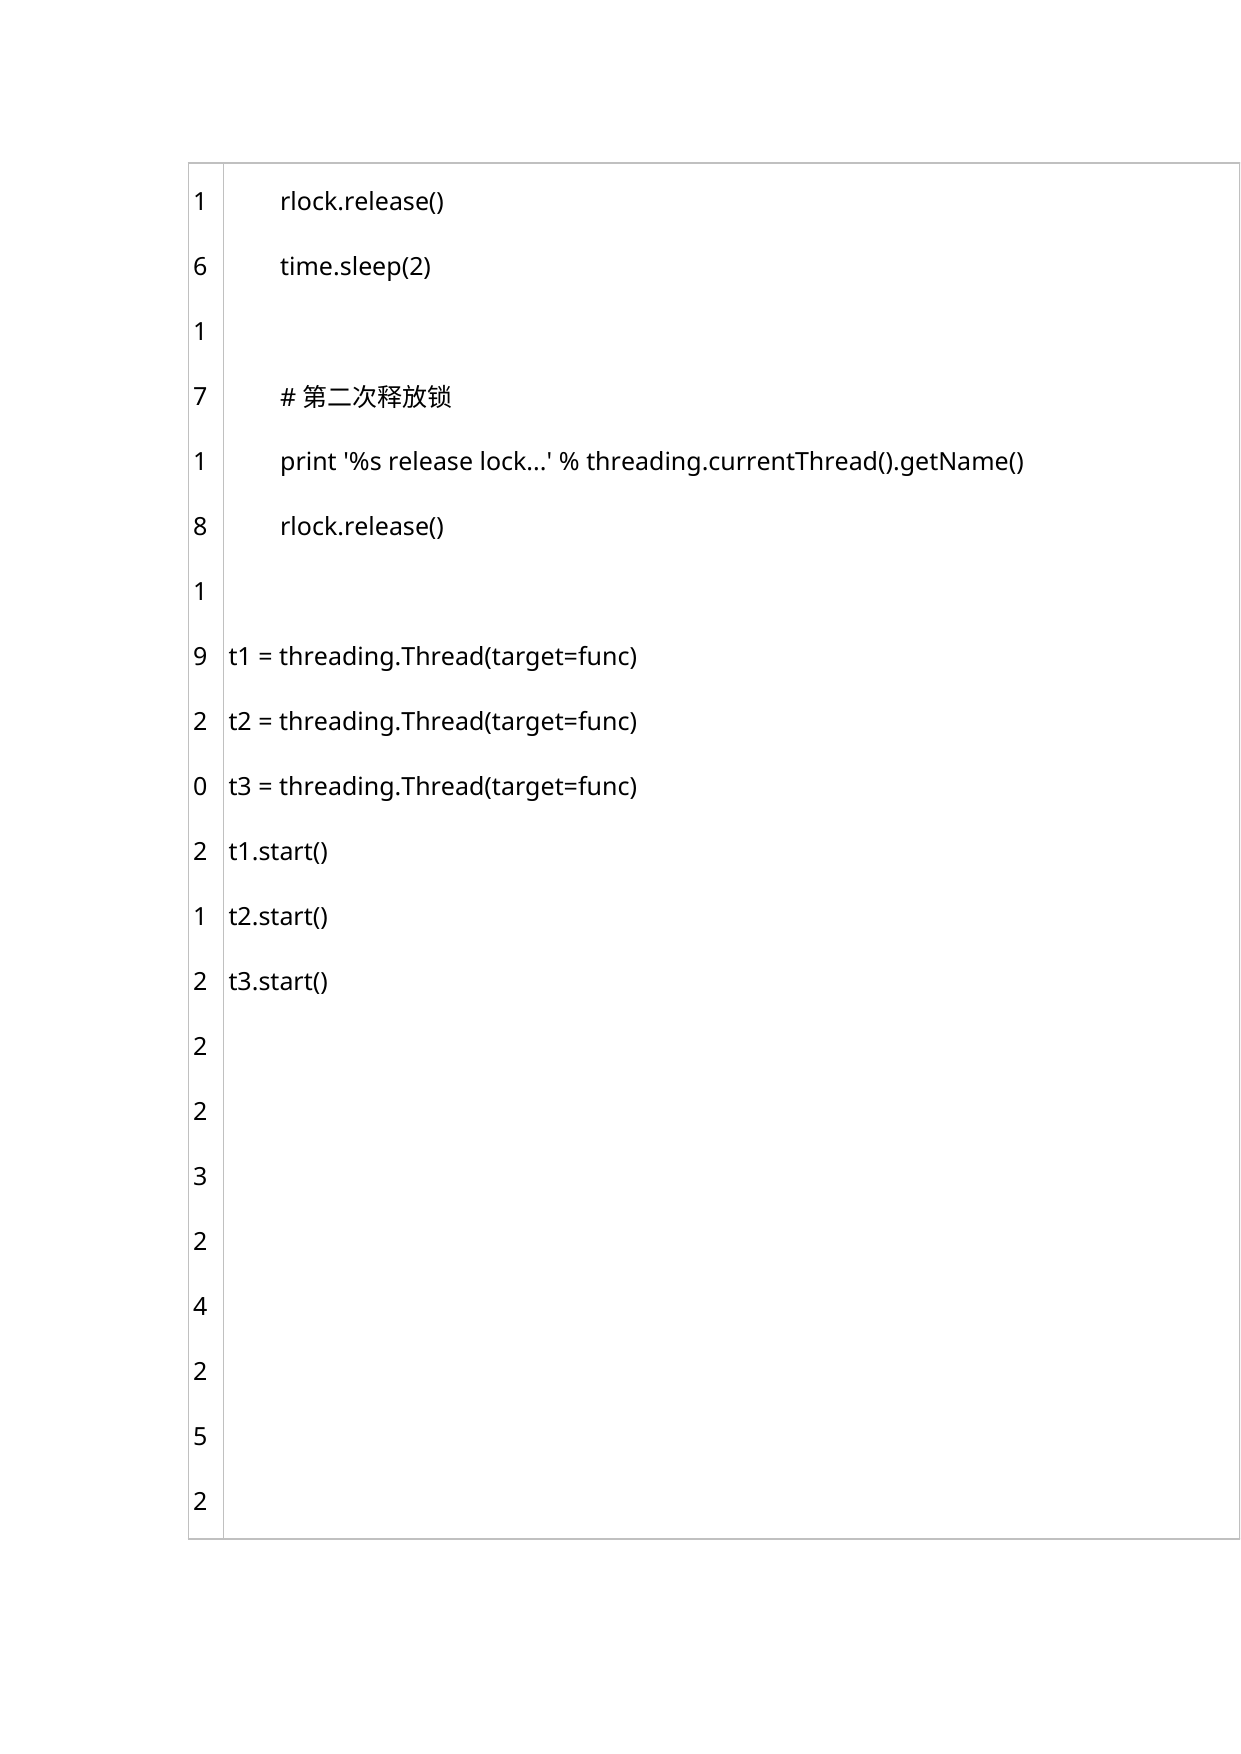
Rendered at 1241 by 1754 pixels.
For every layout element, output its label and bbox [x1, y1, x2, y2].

table_header [189, 164, 223, 1538]
table_header [224, 164, 1239, 1538]
